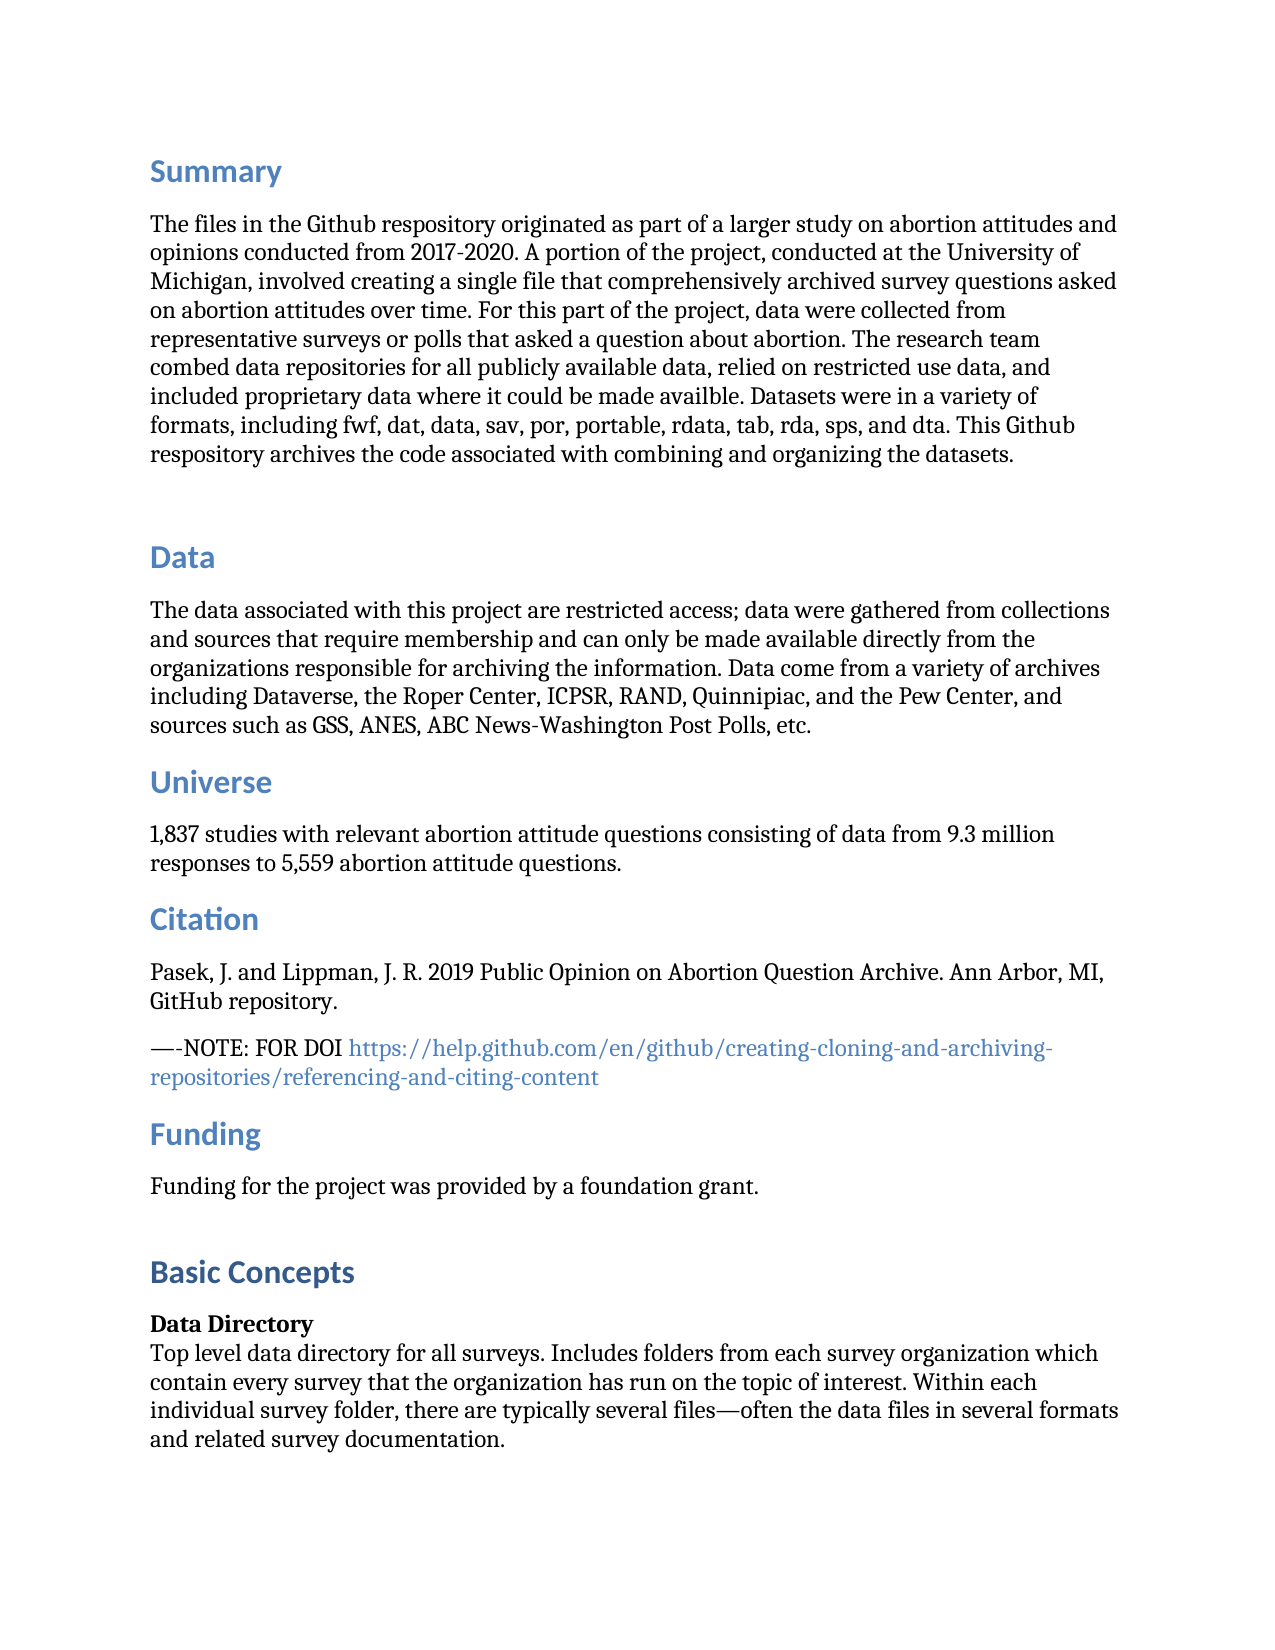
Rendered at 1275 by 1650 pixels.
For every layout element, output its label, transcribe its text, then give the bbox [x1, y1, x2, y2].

subtitle Universe [150, 761, 1125, 801]
text Pasek, J. and Lippman, J. R. 2019 Public Opinion on Abortion Question Archive. Ann Arbor, MI, GitHub repository. [150, 958, 1125, 1015]
subtitle Basic Concepts [150, 1251, 1125, 1291]
text 1,837 studies with relevant abortion attitude questions consisting of data from 9.3 million responses to 5,559 abortion attitude questions. [150, 820, 1125, 878]
text The data associated with this project are restricted access; data were gathered from collections and sources that require membership and can only be made available directly from the organizations responsible for archiving the information. Data come from a variety of archives including Dataverse, the Roper Center, ICPSR, RAND, Quinnipiac, and the Pew Center, and sources such as GSS, ANES, ABC News-Washington Post Polls, etc. [150, 596, 1125, 740]
subtitle Data [150, 537, 1125, 577]
text —-NOTE: FOR DOI https://help.github.com/en/github/creating-cloning-and-archiving-repositories/referencing-and-citing-content [150, 1034, 1125, 1092]
text The files in the Github respository originated as part of a larger study on abortion attitudes and opinions conducted from 2017-2020. A portion of the project, conducted at the University of Michigan, involved creating a single file that comprehensively archived survey questions asked on abortion attitudes over time. For this part of the project, data were collected from representative surveys or polls that asked a question about abortion. The research team combed data repositories for all publicly available data, relied on restricted use data, and included proprietary data where it could be made availble. Datasets were in a variety of formats, including fwf, dat, data, sav, por, portable, rdata, tab, rda, sps, and dta. This Github respository archives the code associated with combining and organizing the datasets. [150, 209, 1125, 468]
text Funding for the project was provided by a foundation grant. [150, 1172, 1125, 1201]
subtitle Citation [150, 898, 1125, 939]
text Data Directory Top level data directory for all surveys. Includes folders from each survey organization which contain every survey that the organization has run on the topic of interest. Within each individual survey folder, there are typically several files—often the data files in several formats and related survey documentation. [150, 1310, 1125, 1454]
subtitle Summary [150, 150, 1125, 191]
subtitle Funding [150, 1112, 1125, 1153]
